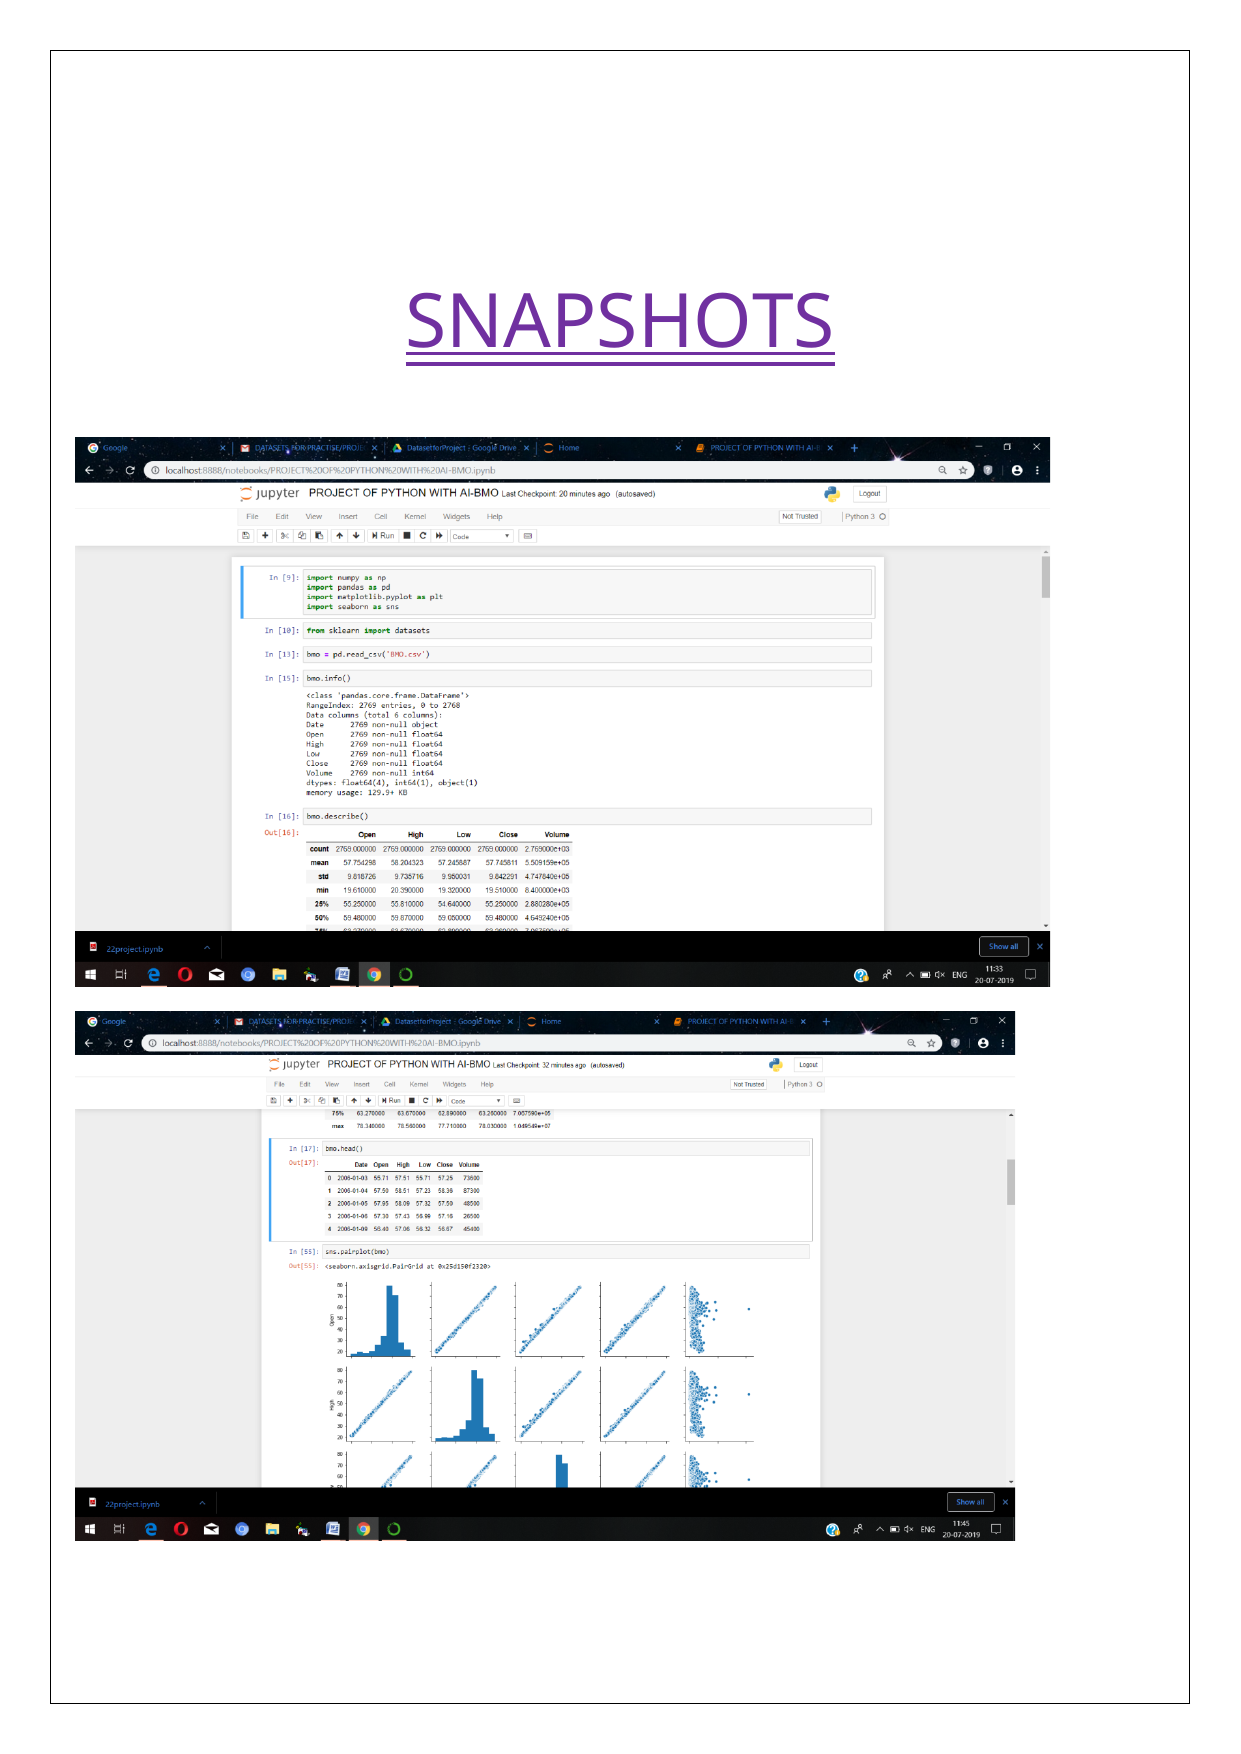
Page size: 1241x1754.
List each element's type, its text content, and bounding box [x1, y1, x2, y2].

picture [75, 437, 1050, 987]
picture [75, 1011, 1016, 1541]
text SNAPSHOTS [75, 267, 1165, 369]
